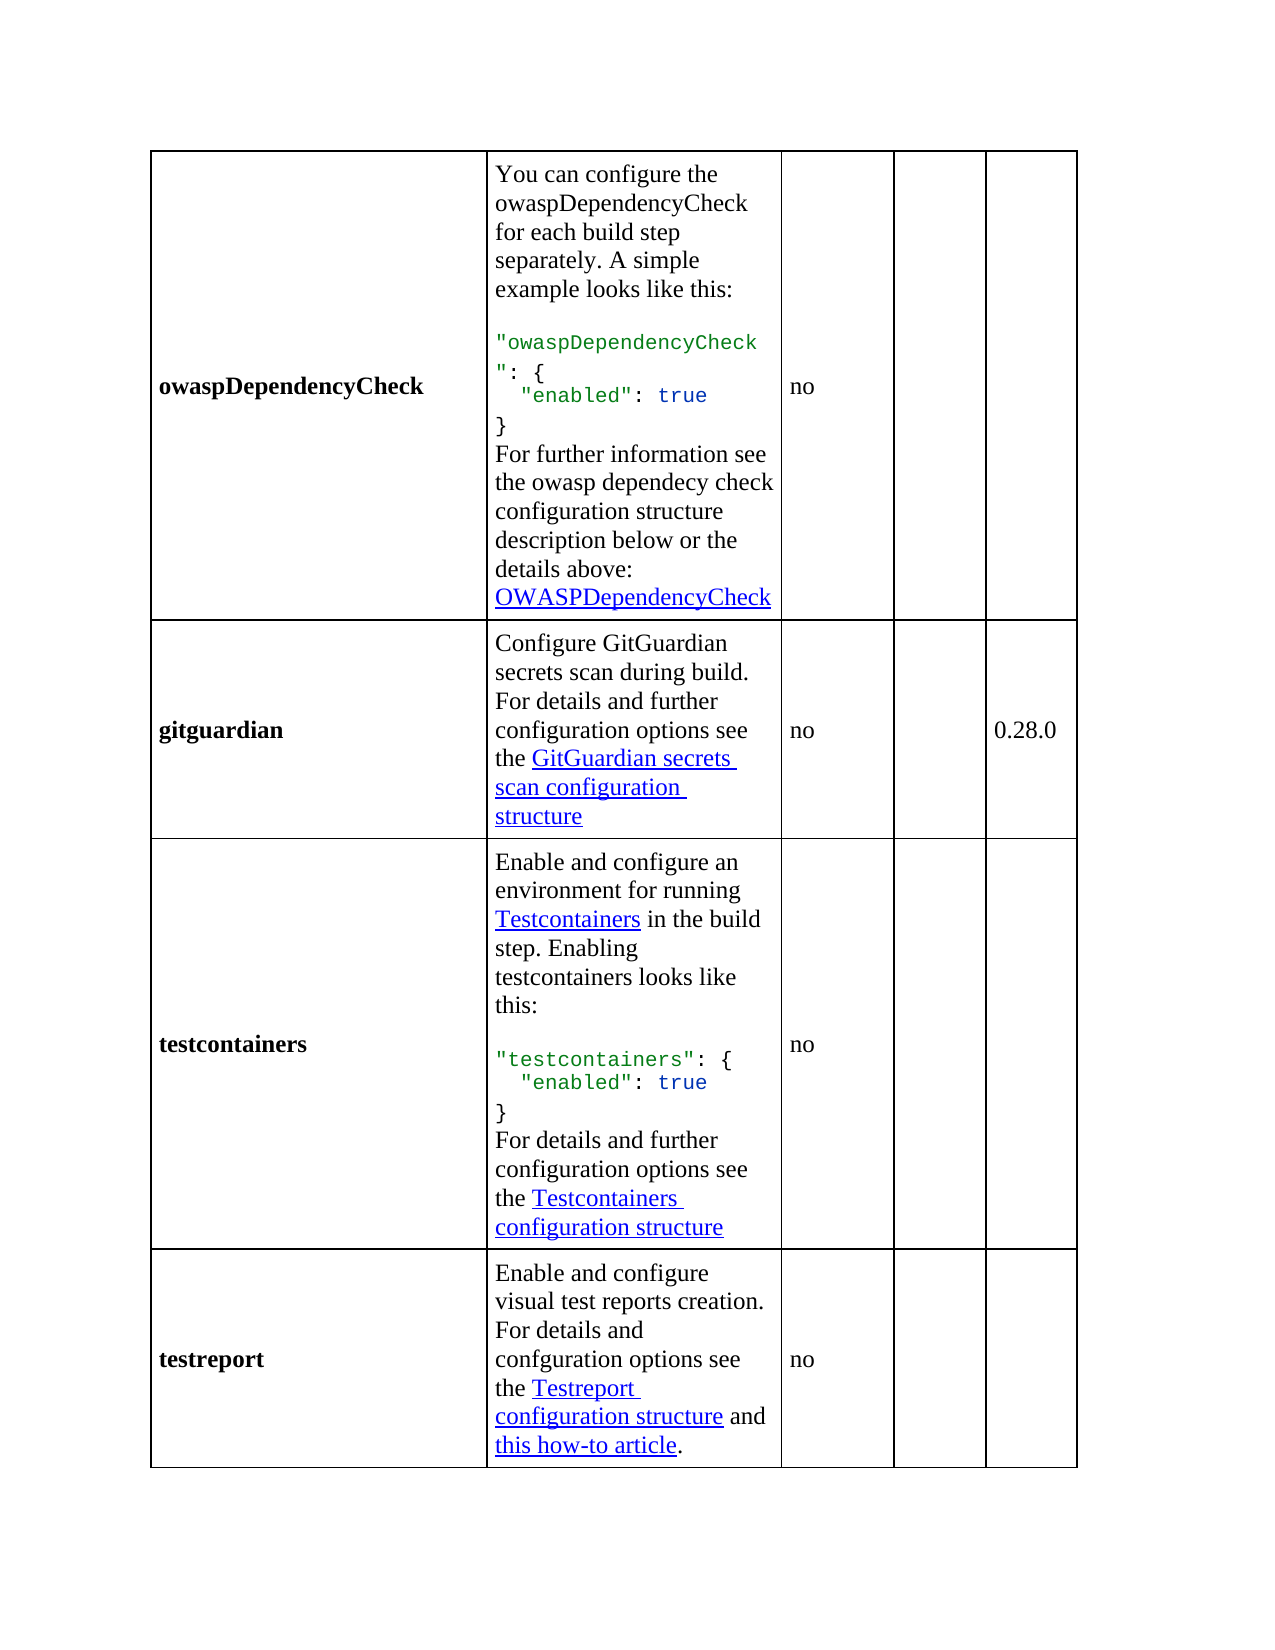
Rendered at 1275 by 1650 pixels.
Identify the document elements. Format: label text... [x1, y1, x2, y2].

table_cell [895, 152, 985, 619]
table_cell testreport [152, 1250, 486, 1467]
table_cell gitguardian [152, 621, 486, 837]
table_cell Enable and configure visual test reports creation. For details and confguration options see the Testreport configuration structure and this how-to article. [488, 1250, 781, 1467]
table_cell no [782, 1250, 893, 1467]
table_cell You can configure the owaspDependencyCheck for each build step separately. A simple example looks like this: "owaspDependencyCheck": { "enabled": true } For further information see the owasp dependecy check configuration structure description below or the details above: OWASPDependencyCheck [488, 152, 781, 619]
table_cell no [782, 839, 893, 1248]
table_cell no [782, 621, 893, 837]
table_cell 0.28.0 [987, 621, 1076, 837]
table_cell [895, 839, 985, 1248]
table_cell [987, 1250, 1076, 1467]
table_cell Enable and configure an environment for running Testcontainers in the build step. Enabling testcontainers looks like this: "testcontainers": { "enabled": true } For details and further configuration options see the Testcontainers configuration structure [488, 839, 781, 1248]
table_cell no [782, 152, 893, 619]
table_cell owaspDependencyCheck [152, 152, 486, 619]
table_cell [895, 621, 985, 837]
table_cell Configure GitGuardian secrets scan during build. For details and further configuration options see the GitGuardian secrets scan configuration structure [488, 621, 781, 837]
table_cell [987, 152, 1076, 619]
table_cell [895, 1250, 985, 1467]
table_cell [987, 839, 1076, 1248]
table_cell testcontainers [152, 839, 486, 1248]
